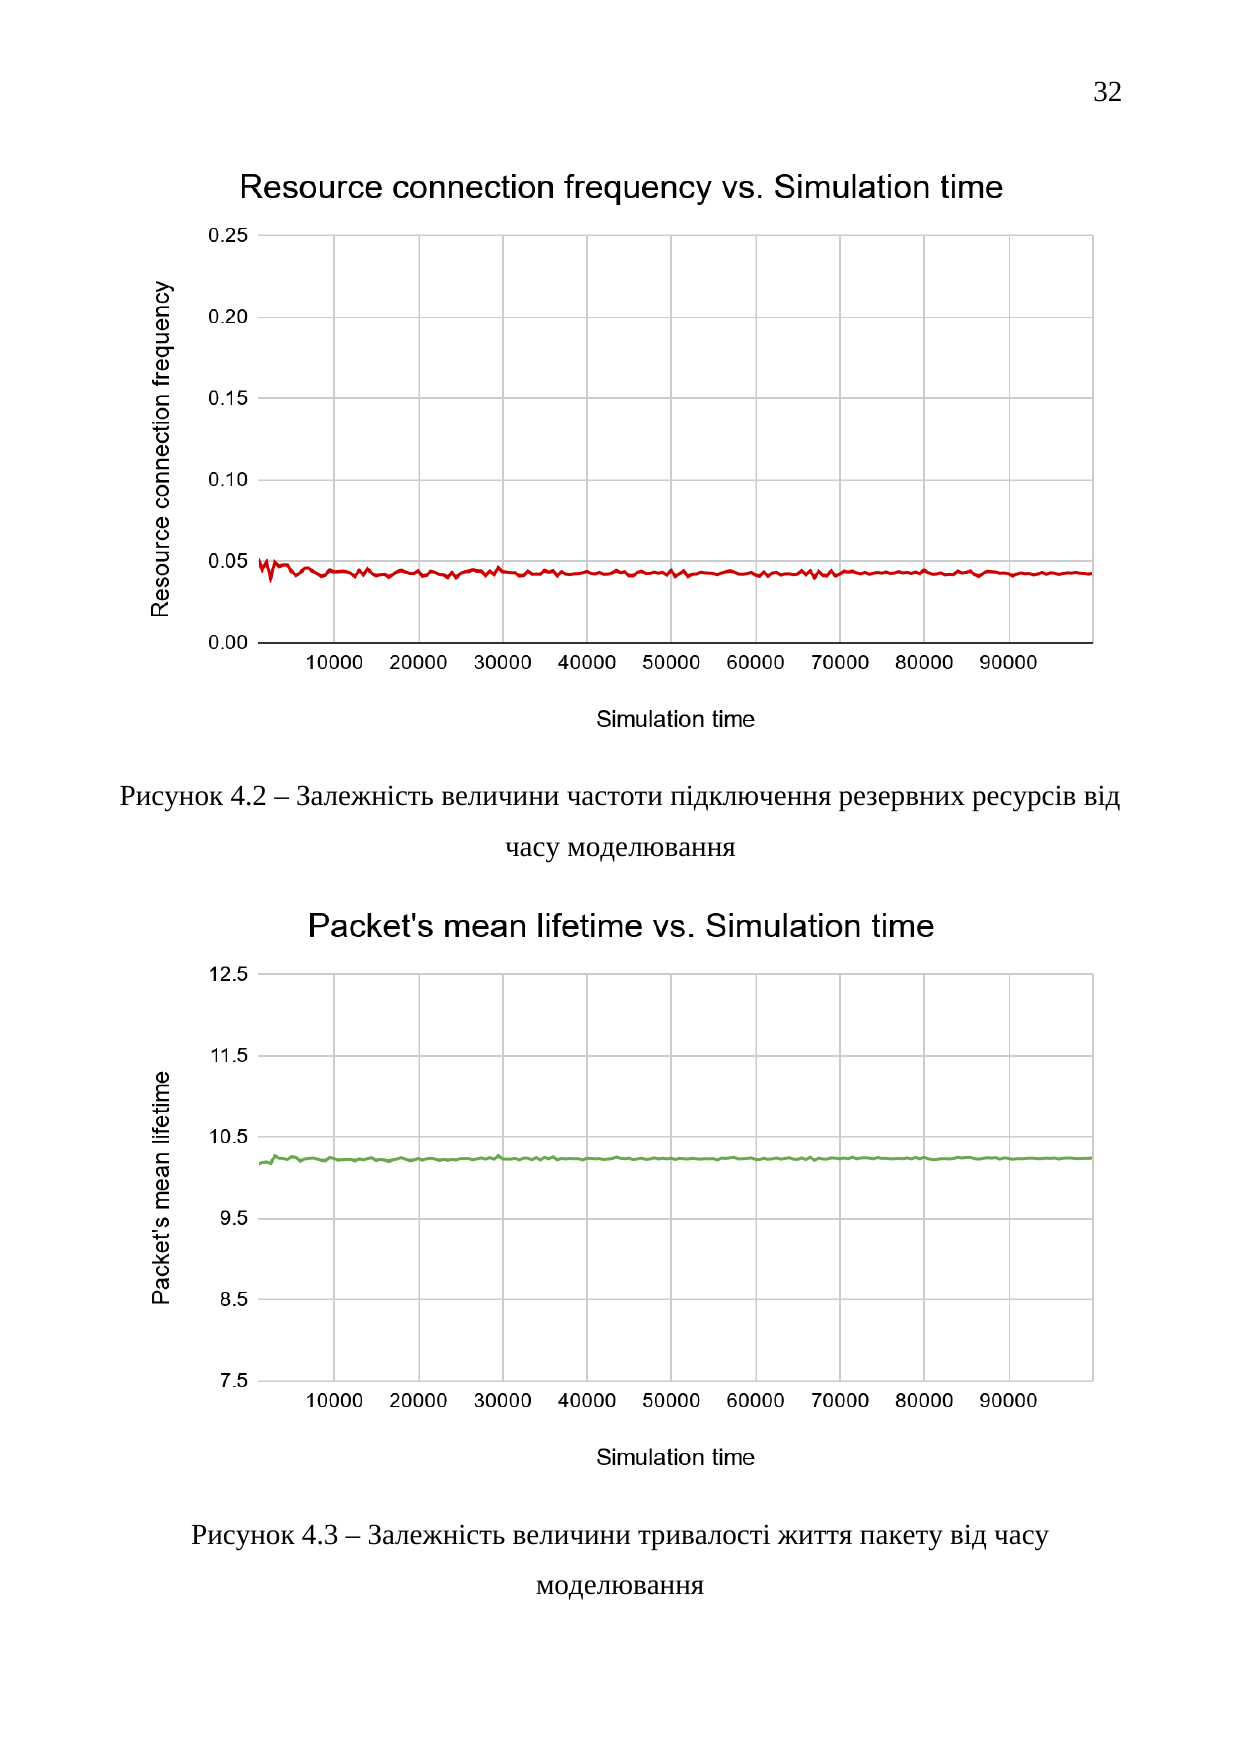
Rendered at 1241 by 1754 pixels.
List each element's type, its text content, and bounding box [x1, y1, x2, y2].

picture [118, 879, 1123, 1500]
text Рисунок 4.2 – Залежність величини частоти підключення резервних ресурсів від часу моделювання [118, 778, 1122, 862]
picture [118, 141, 1123, 762]
text Рисунок 4.3 – Залежність величини тривалості життя пакету від часу моделювання [118, 1517, 1122, 1601]
